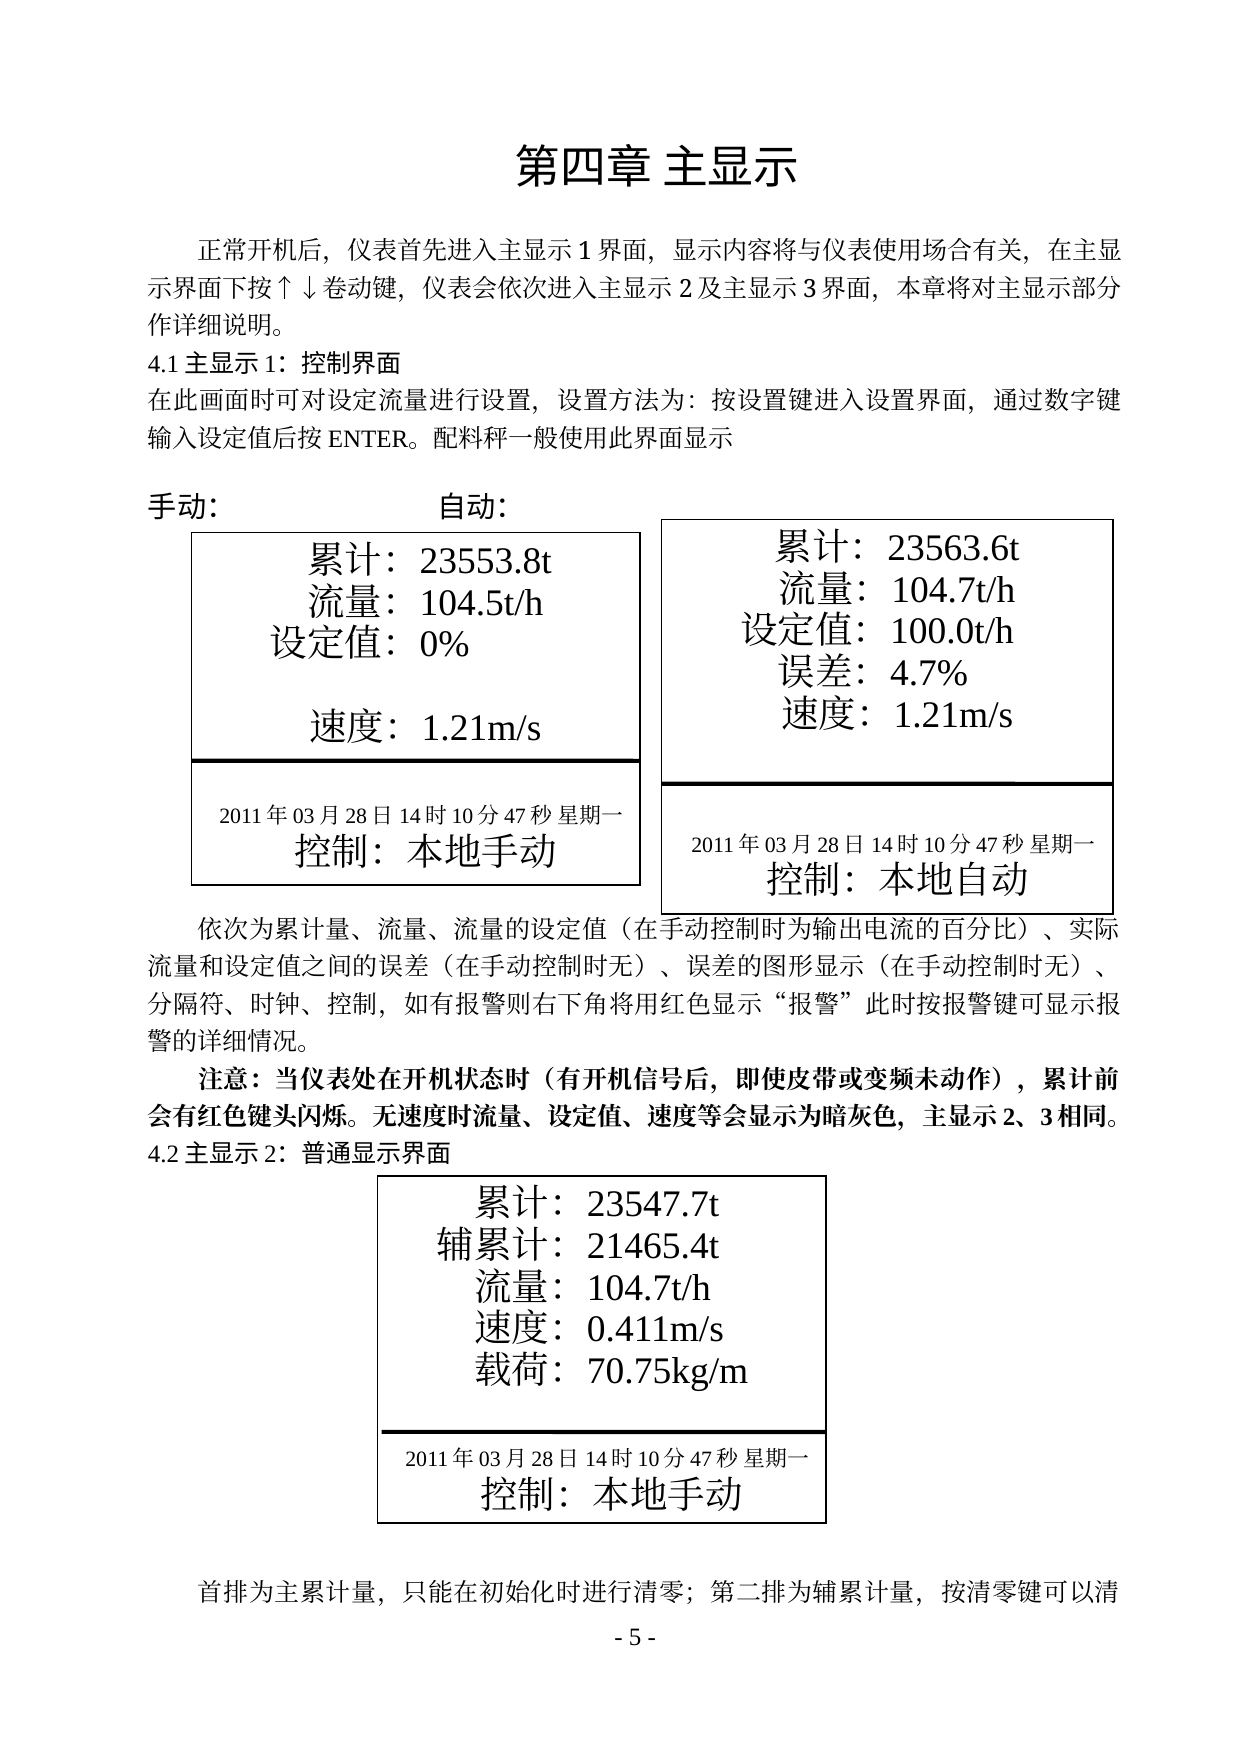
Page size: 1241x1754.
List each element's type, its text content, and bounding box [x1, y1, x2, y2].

text 正常开机后，仪表首先进入主显示1界面，显示内容将与仪表使用场合有关，在主显示界面下按↑↓卷动键，仪表会依次进入主显示2及主显示3界面，本章将对主显示部分作详细说明。 [148, 229, 1122, 342]
text 手动： 自动： [148, 483, 1122, 526]
text 在此画面时可对设定流量进行设置，设置方法为：按设置键进入设置界面，通过数字键输入设定值后按ENTER。配料秤一般使用此界面显示 [148, 379, 1122, 454]
text 依次为累计量、流量、流量的设定值（在手动控制时为输出电流的百分比）、实际流量和设定值之间的误差（在手动控制时无）、误差的图形显示（在手动控制时无）、分隔符、时钟、控制，如有报警则右下角将用红色显示“报警”此时按报警键可显示报警的详细情况。 [148, 908, 1122, 1058]
text 第四章 主显示 [148, 130, 1122, 196]
text 注意：当仪表处在开机状态时（有开机信号后，即使皮带或变频未动作），累计前会有红色键头闪烁。无速度时流量、设定值、速度等会显示为暗灰色，主显示2、3相同。 [148, 1058, 1122, 1133]
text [148, 1572, 1122, 1609]
text 4.1主显示1：控制界面 [148, 342, 1122, 379]
text 4.2主显示2：普通显示界面 [148, 1133, 1122, 1169]
